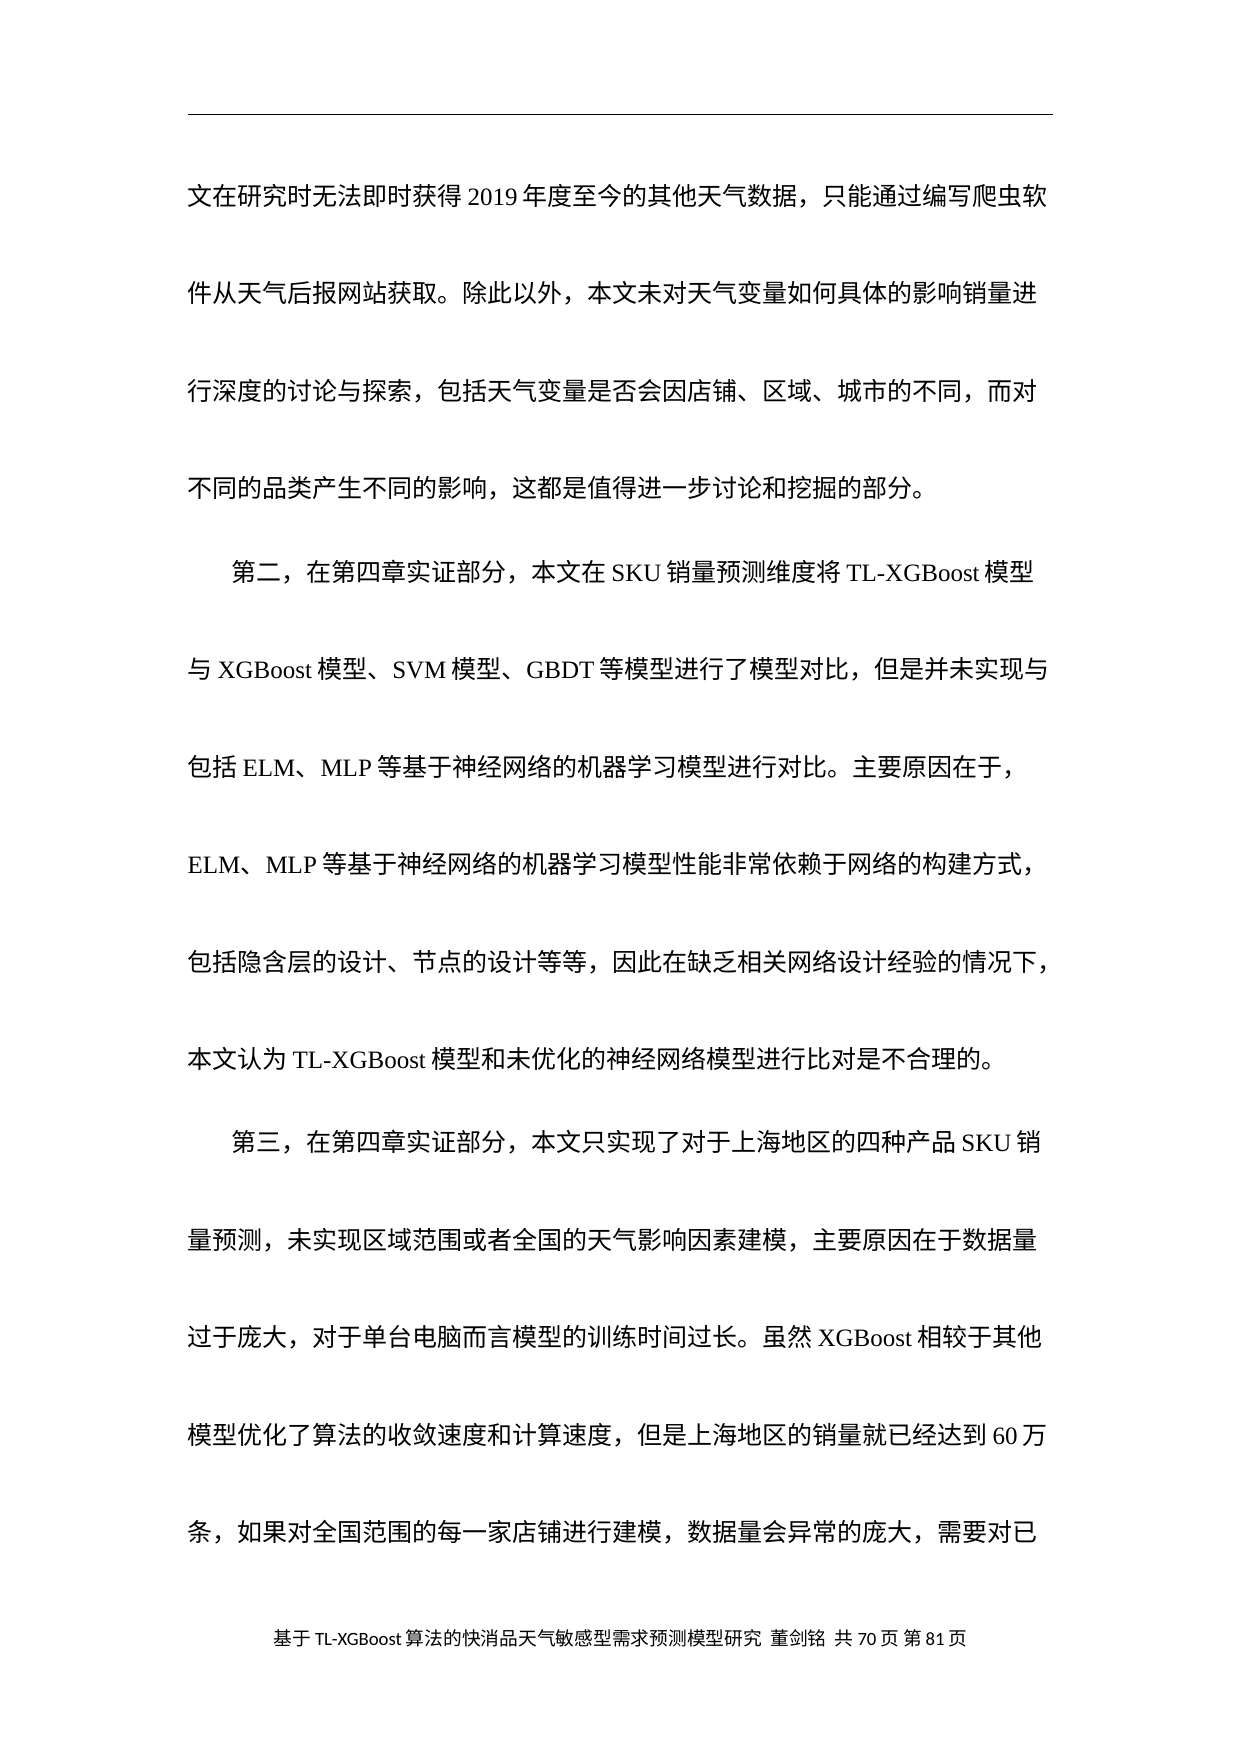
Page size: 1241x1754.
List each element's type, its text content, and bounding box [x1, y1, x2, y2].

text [187, 1108, 1053, 1563]
text 第二，在第四章实证部分，本文在SKU销量预测维度将TL-XGBoost模型与XGBoost模型、SVM模型、GBDT等模型进行了模型对比，但是并未实现与包括ELM、MLP等基于神经网络的机器学习模型进行对比。主要原因在于，ELM、MLP等基于神经网络的机器学习模型性能非常依赖于网络的构建方式，包括隐含层的设计、节点的设计等等，因此在缺乏相关网络设计经验的情况下，本文认为TL-XGBoost模型和未优化的神经网络模型进行比对是不合理的。 [187, 538, 1053, 1090]
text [187, 162, 1053, 519]
